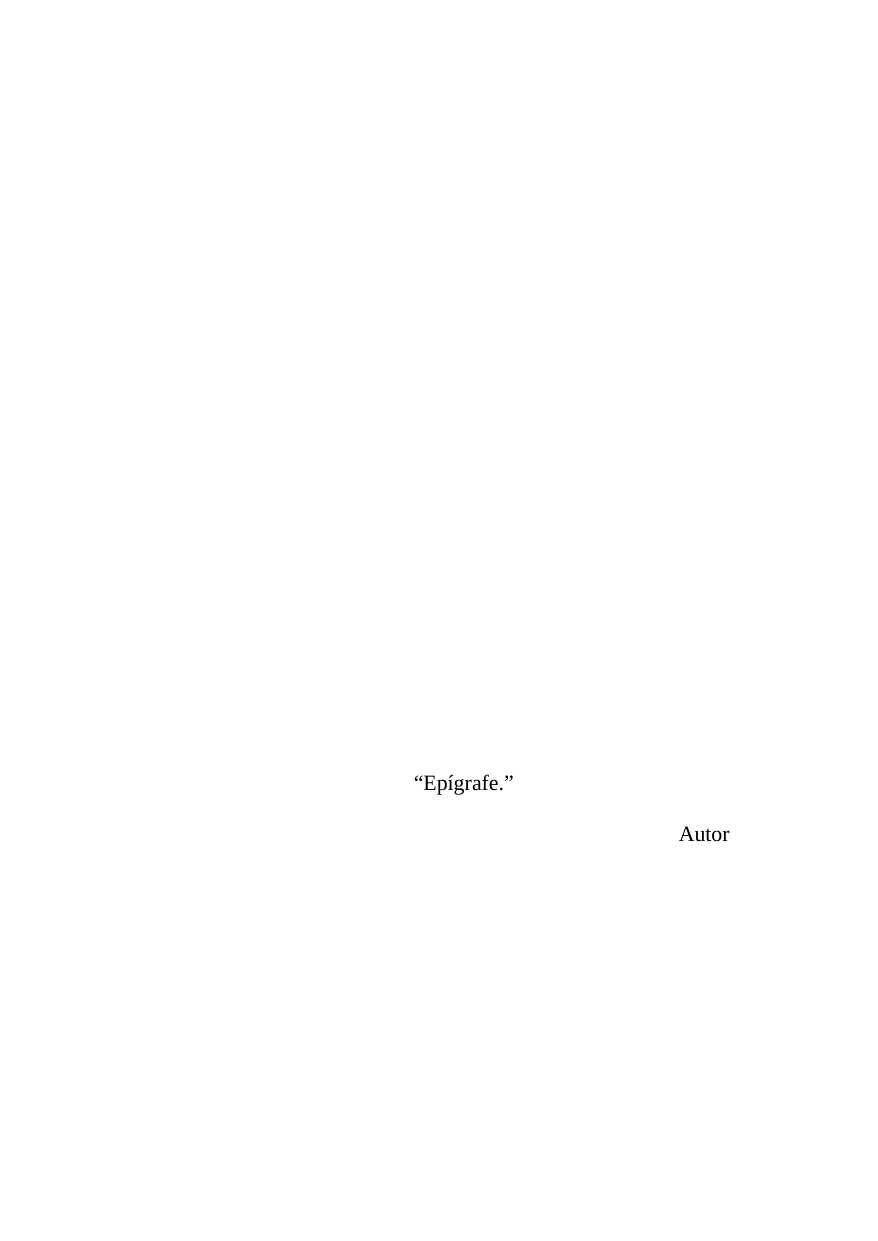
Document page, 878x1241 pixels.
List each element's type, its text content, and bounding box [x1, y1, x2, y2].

text Autor [413, 821, 729, 846]
text “Epígrafe.” [413, 770, 729, 795]
